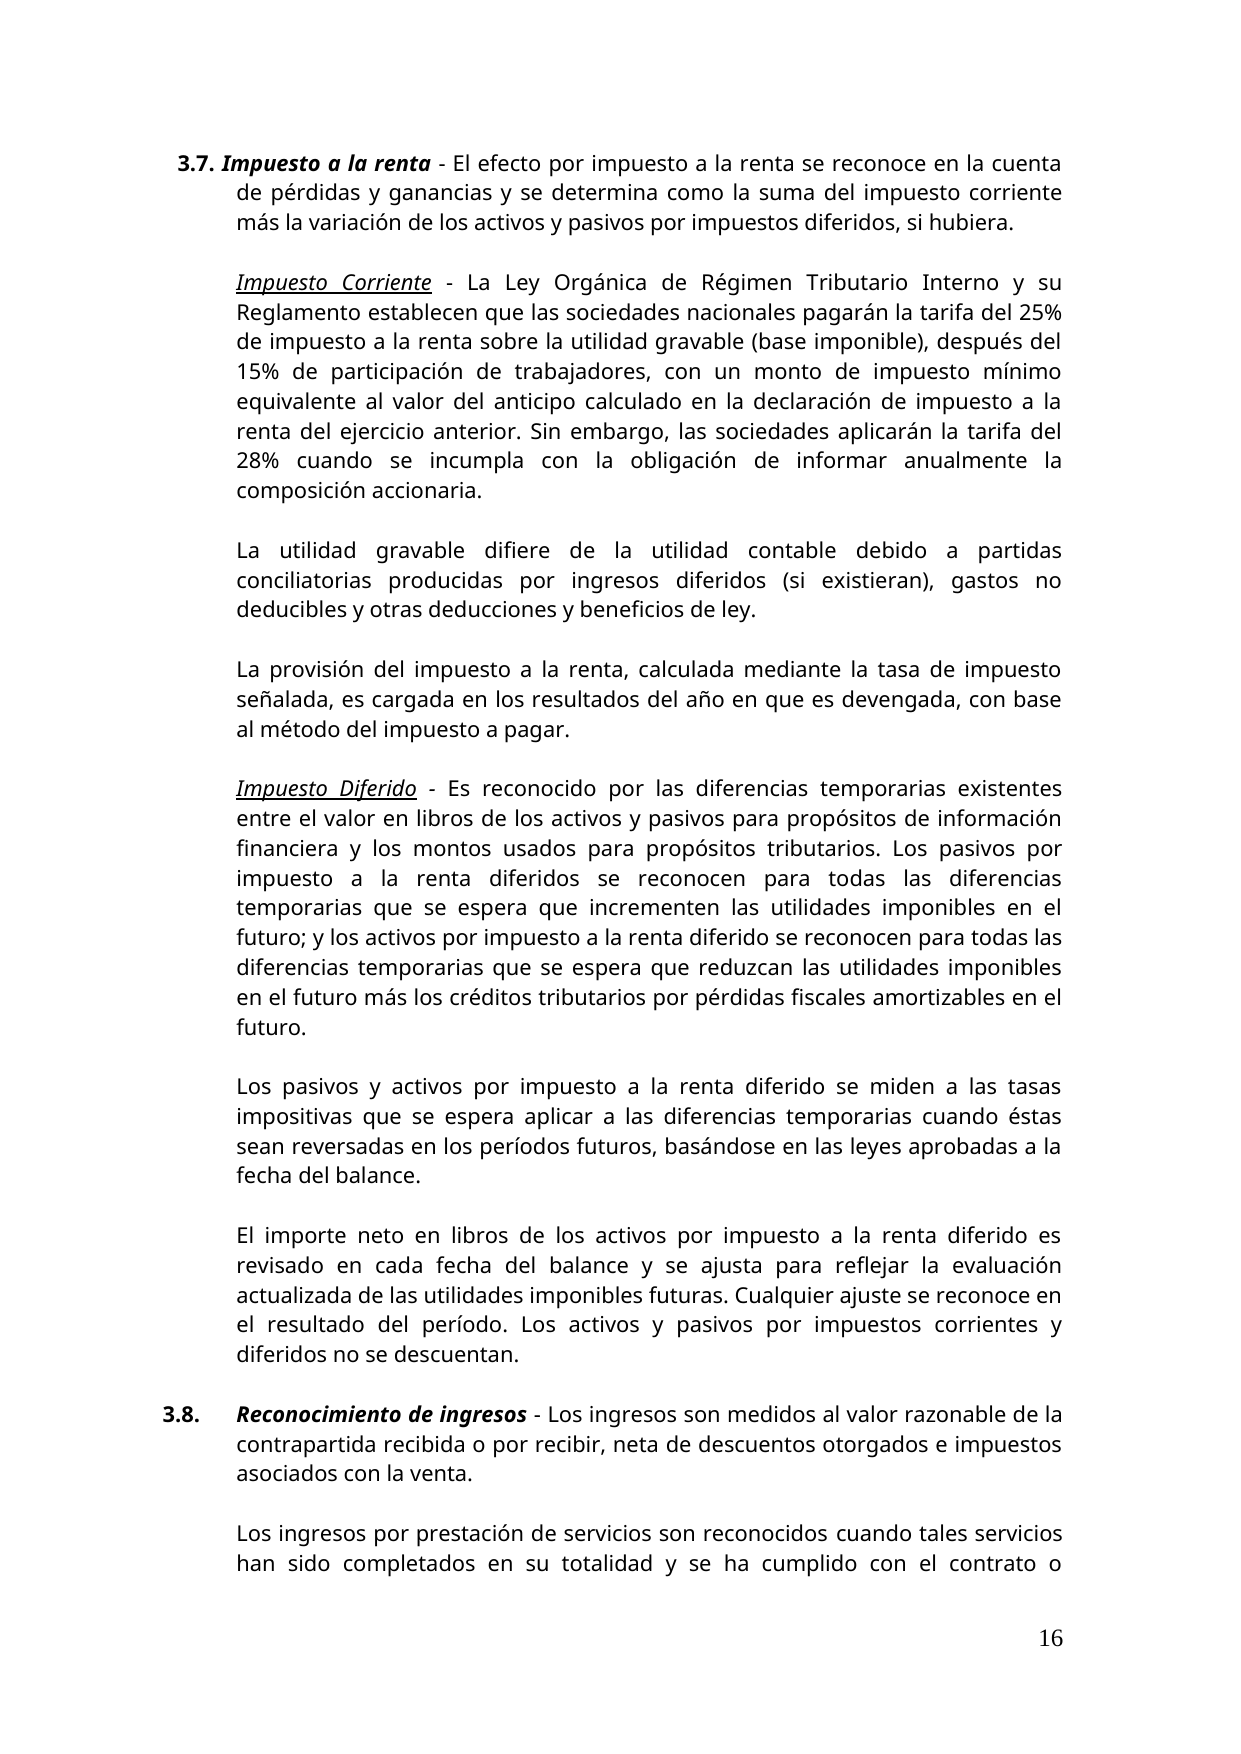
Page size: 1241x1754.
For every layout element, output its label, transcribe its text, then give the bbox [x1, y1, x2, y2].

text Impuesto Corriente - La Ley Orgánica de Régimen Tributario Interno y su Reglamento establecen que las sociedades nacionales pagarán la tarifa del 25% de impuesto a la renta sobre la utilidad gravable (base imponible), después del 15% de participación de trabajadores, con un monto de impuesto mínimo equivalente al valor del anticipo calculado en la declaración de impuesto a la renta del ejercicio anterior. Sin embargo, las sociedades aplicarán la tarifa del 28% cuando se incumpla con la obligación de informar anualmente la composición accionaria. [236, 267, 1063, 505]
text Impuesto Diferido - Es reconocido por las diferencias temporarias existentes entre el valor en libros de los activos y pasivos para propósitos de información financiera y los montos usados para propósitos tributarios. Los pasivos por impuesto a la renta diferidos se reconocen para todas las diferencias temporarias que se espera que incrementen las utilidades imponibles en el futuro; y los activos por impuesto a la renta diferido se reconocen para todas las diferencias temporarias que se espera que reduzcan las utilidades imponibles en el futuro más los créditos tributarios por pérdidas fiscales amortizables en el futuro. [236, 773, 1063, 1041]
text La utilidad gravable difiere de la utilidad contable debido a partidas conciliatorias producidas por ingresos diferidos (si existieran), gastos no deducibles y otras deducciones y beneficios de ley. [236, 535, 1063, 624]
text 3.7. Impuesto a la renta - El efecto por impuesto a la renta se reconoce en la cuenta de pérdidas y ganancias y se determina como la suma del impuesto corriente más la variación de los activos y pasivos por impuestos diferidos, si hubiera. [177, 148, 1063, 237]
text Los pasivos y activos por impuesto a la renta diferido se miden a las tasas impositivas que se espera aplicar a las diferencias temporarias cuando éstas sean reversadas en los períodos futuros, basándose en las leyes aprobadas a la fecha del balance. [236, 1071, 1063, 1190]
text La provisión del impuesto a la renta, calculada mediante la tasa de impuesto señalada, es cargada en los resultados del año en que es devengada, con base al método del impuesto a pagar. [236, 654, 1063, 743]
